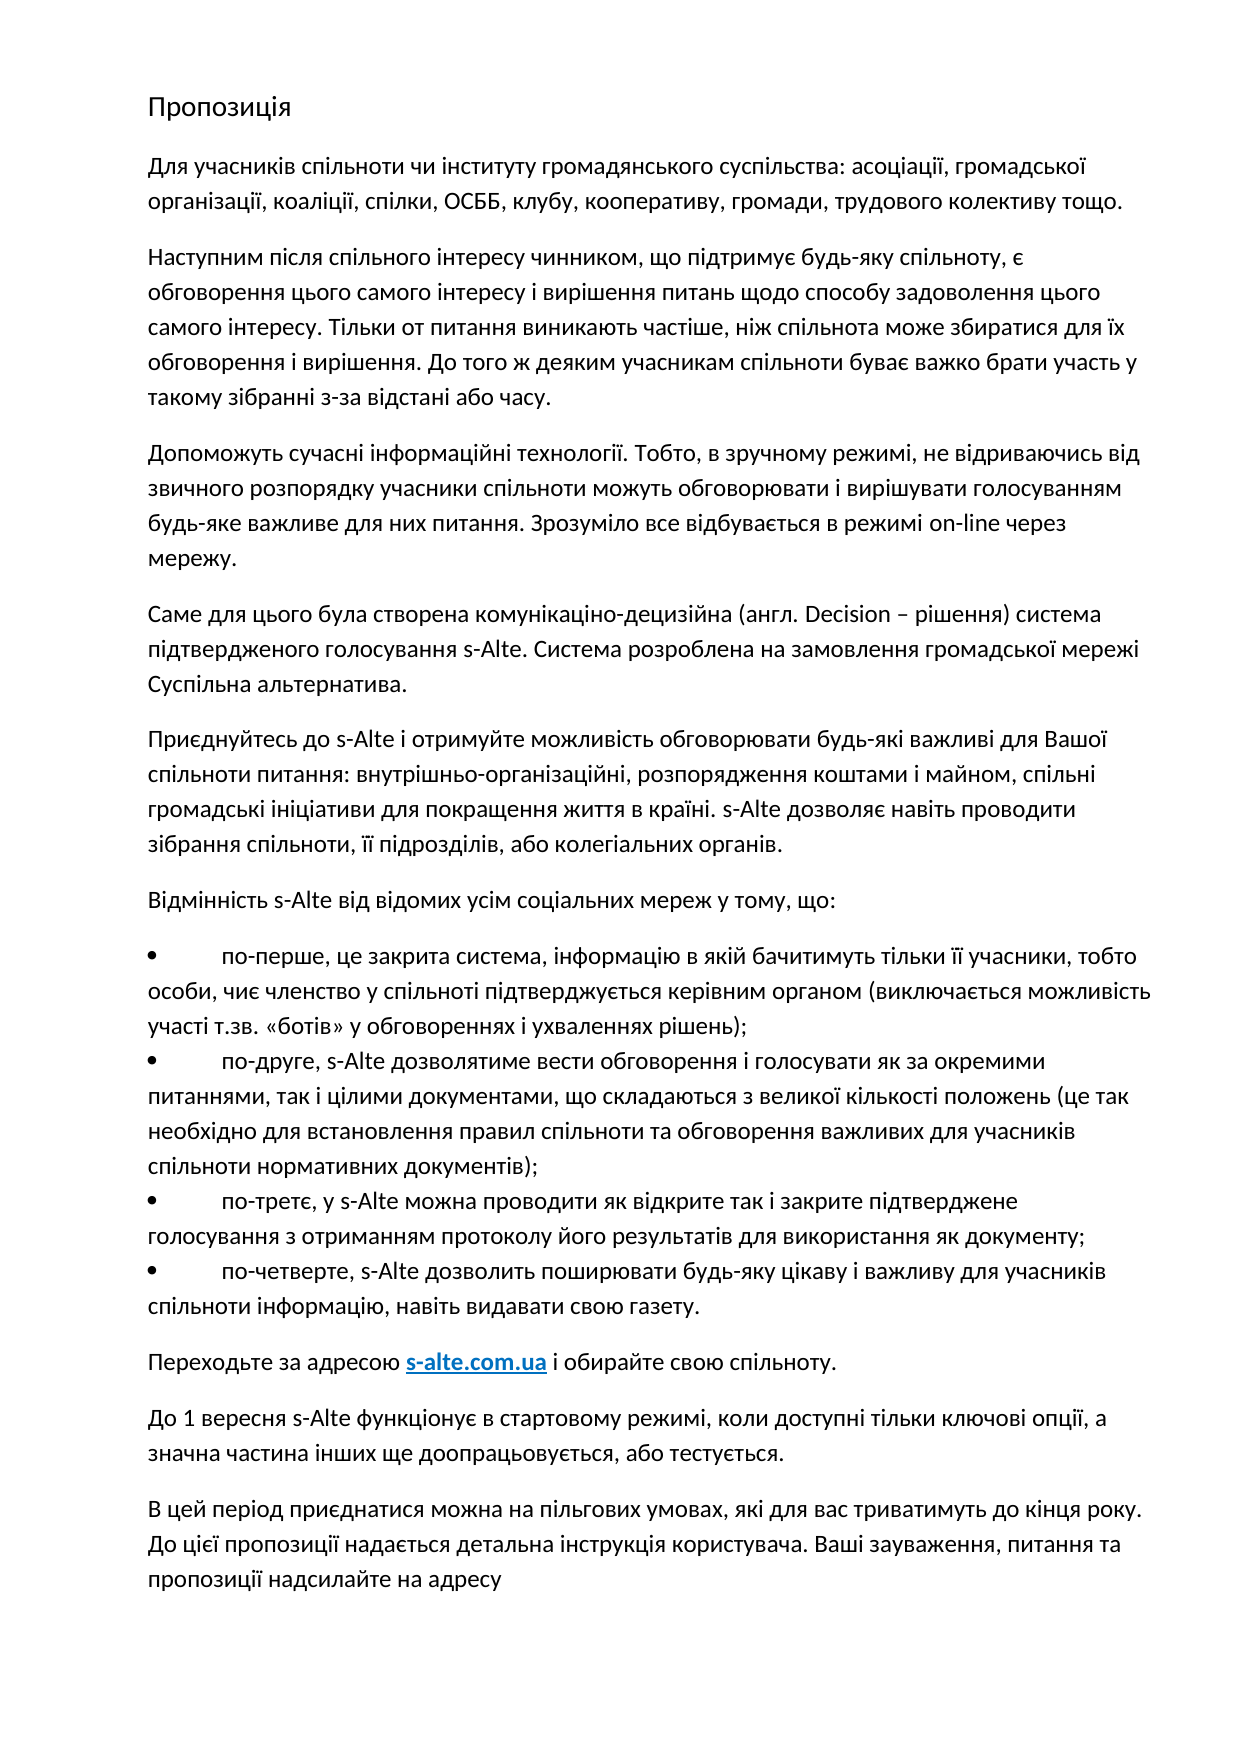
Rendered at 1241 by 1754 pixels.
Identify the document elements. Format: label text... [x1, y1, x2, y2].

text Відмінність s-Alte від відомих усім соціальних мереж у тому, що: [148, 884, 1152, 915]
list по-третє, у s-Alte можна проводити як відкрите так і закрите підтверджене голосування з отриманням протоколу його результатів для використання як документу; [148, 1185, 1152, 1251]
text Наступним після спільного інтересу чинником, що підтримує будь-яку спільноту, є обговорення цього самого інтересу і вирішення питань щодо способу задоволення цього самого інтересу. Тільки от питання виникають частіше, ніж спільнота може збиратися для їх обговорення і вирішення. До того ж деяким учасникам спільноти буває важко брати участь у такому зібранні з-за відстані або часу. [148, 241, 1152, 412]
text Приєднуйтесь до s-Alte і отримуйте можливість обговорювати будь-які важливі для Вашої спільноти питання: внутрішньо-організаційні, розпорядження коштами і майном, спільні громадські ініціативи для покращення життя в країні. s-Alte дозволяє навіть проводити зібрання спільноти, її підрозділів, або колегіальних органів. [148, 724, 1152, 859]
text Саме для цього була створена комунікаціно-децизійна (англ. Decision – рішення) система підтвердженого голосування s-Alte. Система розроблена на замовлення громадської мережі Суспільна альтернатива. [148, 598, 1152, 698]
list по-четверте, s-Alte дозволить поширювати будь-яку цікаву і важливу для учасників спільноти інформацію, навіть видавати свою газету. [148, 1255, 1152, 1321]
text Для учасників спільноти чи інституту громадянського суспільства: асоціації, громадської організації, коаліції, спілки, ОСББ, клубу, кооперативу, громади, трудового колективу тощо. [148, 150, 1152, 216]
list по-друге, s-Alte дозволятиме вести обговорення і голосувати як за окремими питаннями, так і цілими документами, що складаються з великої кількості положень (це так необхідно для встановлення правил спільноти та обговорення важливих для учасників спільноти нормативних документів); [148, 1045, 1152, 1181]
text До 1 вересня s-Alte функціонує в стартовому режимі, коли доступні тільки ключові опції, а значна частина інших ще доопрацьовується, або тестується. [148, 1402, 1152, 1467]
text Переходьте за адресою s-alte.com.ua і обирайте свою спільноту. [148, 1346, 1152, 1377]
list по-перше, це закрита система, інформацію в якій бачитимуть тільки її учасники, тобто особи, чиє членство у спільноті підтверджується керівним органом (виключається можливість участі т.зв. «ботів» у обговореннях і ухваленнях рішень); [148, 940, 1152, 1041]
text Пропозиція [148, 88, 1152, 124]
text В цей період приєднатися можна на пільгових умовах, які для вас триватимуть до кінця року. До цієї пропозиції надається детальна інструкція користувача. Ваші зауваження, питання та пропозиції надсилайте на адресу [148, 1493, 1152, 1593]
text Допоможуть сучасні інформаційні технології. Тобто, в зручному режимі, не відриваючись від звичного розпорядку учасники спільноти можуть обговорювати і вирішувати голосуванням будь-яке важливе для них питання. Зрозуміло все відбувається в режимі on-line через мережу. [148, 437, 1152, 572]
